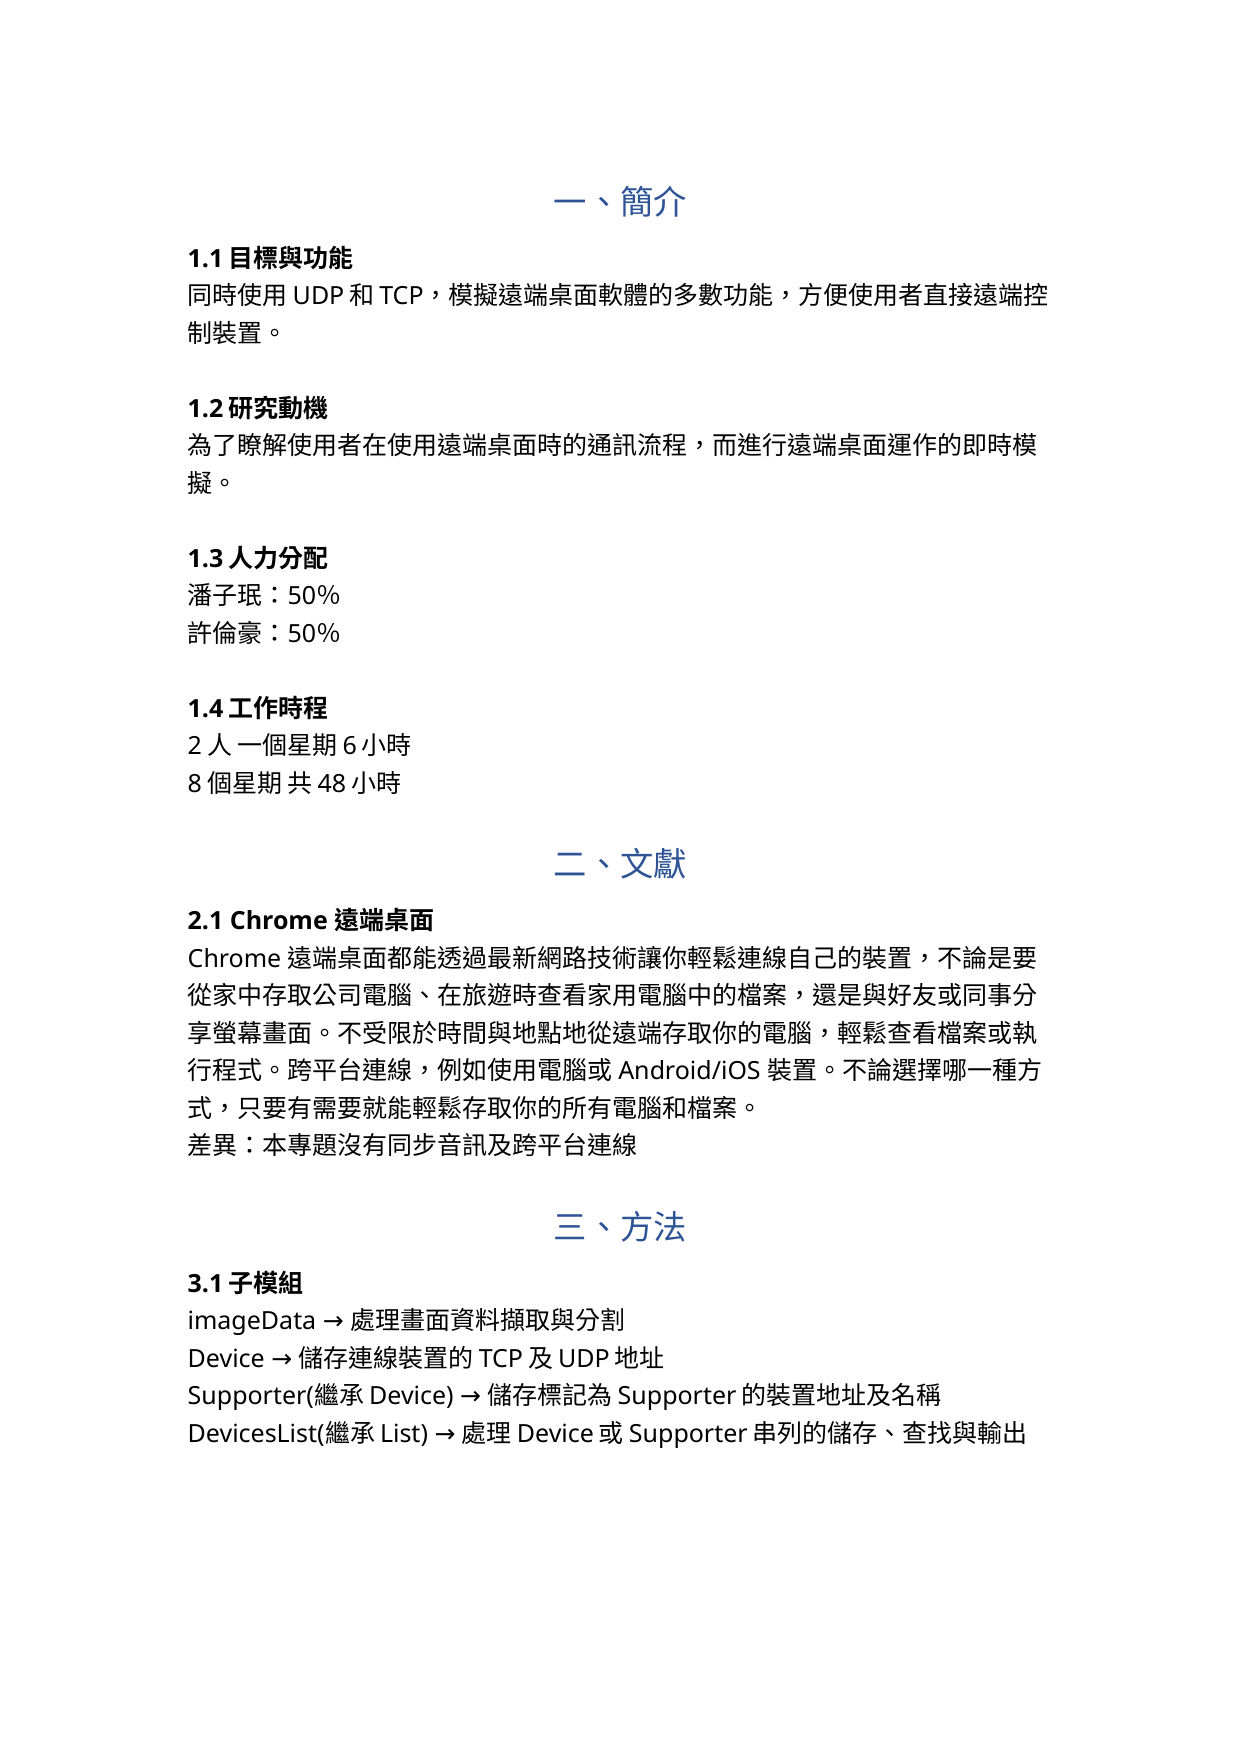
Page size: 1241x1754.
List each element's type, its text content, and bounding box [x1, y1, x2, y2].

text 1.1目標與功能 [187, 237, 1053, 275]
text 差異：本專題沒有同步音訊及跨平台連線 [187, 1125, 1053, 1162]
text imageData → 處理畫面資料擷取與分割 [187, 1300, 1053, 1337]
text 2人 一個星期6小時 [187, 725, 1053, 762]
text Device → 儲存連線裝置的TCP及UDP地址 [187, 1337, 1053, 1375]
text 1.4工作時程 [187, 687, 1053, 725]
subtitle 二、文獻 [187, 825, 1053, 900]
text DevicesList(繼承List) → 處理Device或Supporter串列的儲存、查找與輸出 [187, 1412, 1053, 1450]
text Supporter(繼承Device) → 儲存標記為Supporter的裝置地址及名稱 [187, 1375, 1053, 1412]
text 3.1子模組 [187, 1262, 1053, 1300]
text 同時使用UDP和TCP，模擬遠端桌面軟體的多數功能，方便使用者直接遠端控制裝置。 [187, 275, 1053, 350]
subtitle 三、方法 [187, 1187, 1053, 1262]
text 為了瞭解使用者在使用遠端桌面時的通訊流程，而進行遠端桌面運作的即時模擬。 [187, 425, 1053, 500]
text 潘子珉：50％ [187, 575, 1053, 612]
text 許倫豪：50％ [187, 612, 1053, 650]
text Chrome 遠端桌面都能透過最新網路技術讓你輕鬆連線自己的裝置，不論是要從家中存取公司電腦、在旅遊時查看家用電腦中的檔案，還是與好友或同事分享螢幕畫面。不受限於時間與地點地從遠端存取你的電腦，輕鬆查看檔案或執行程式。跨平台連線，例如使用電腦或 Android/iOS 裝置。不論選擇哪一種方式，只要有需要就能輕鬆存取你的所有電腦和檔案。 [187, 937, 1053, 1125]
text 1.3人力分配 [187, 537, 1053, 575]
subtitle 一、簡介 [187, 162, 1053, 237]
text 8個星期 共48小時 [187, 762, 1053, 800]
text 2.1 Chrome 遠端桌面 [187, 900, 1053, 937]
text 1.2研究動機 [187, 387, 1053, 425]
